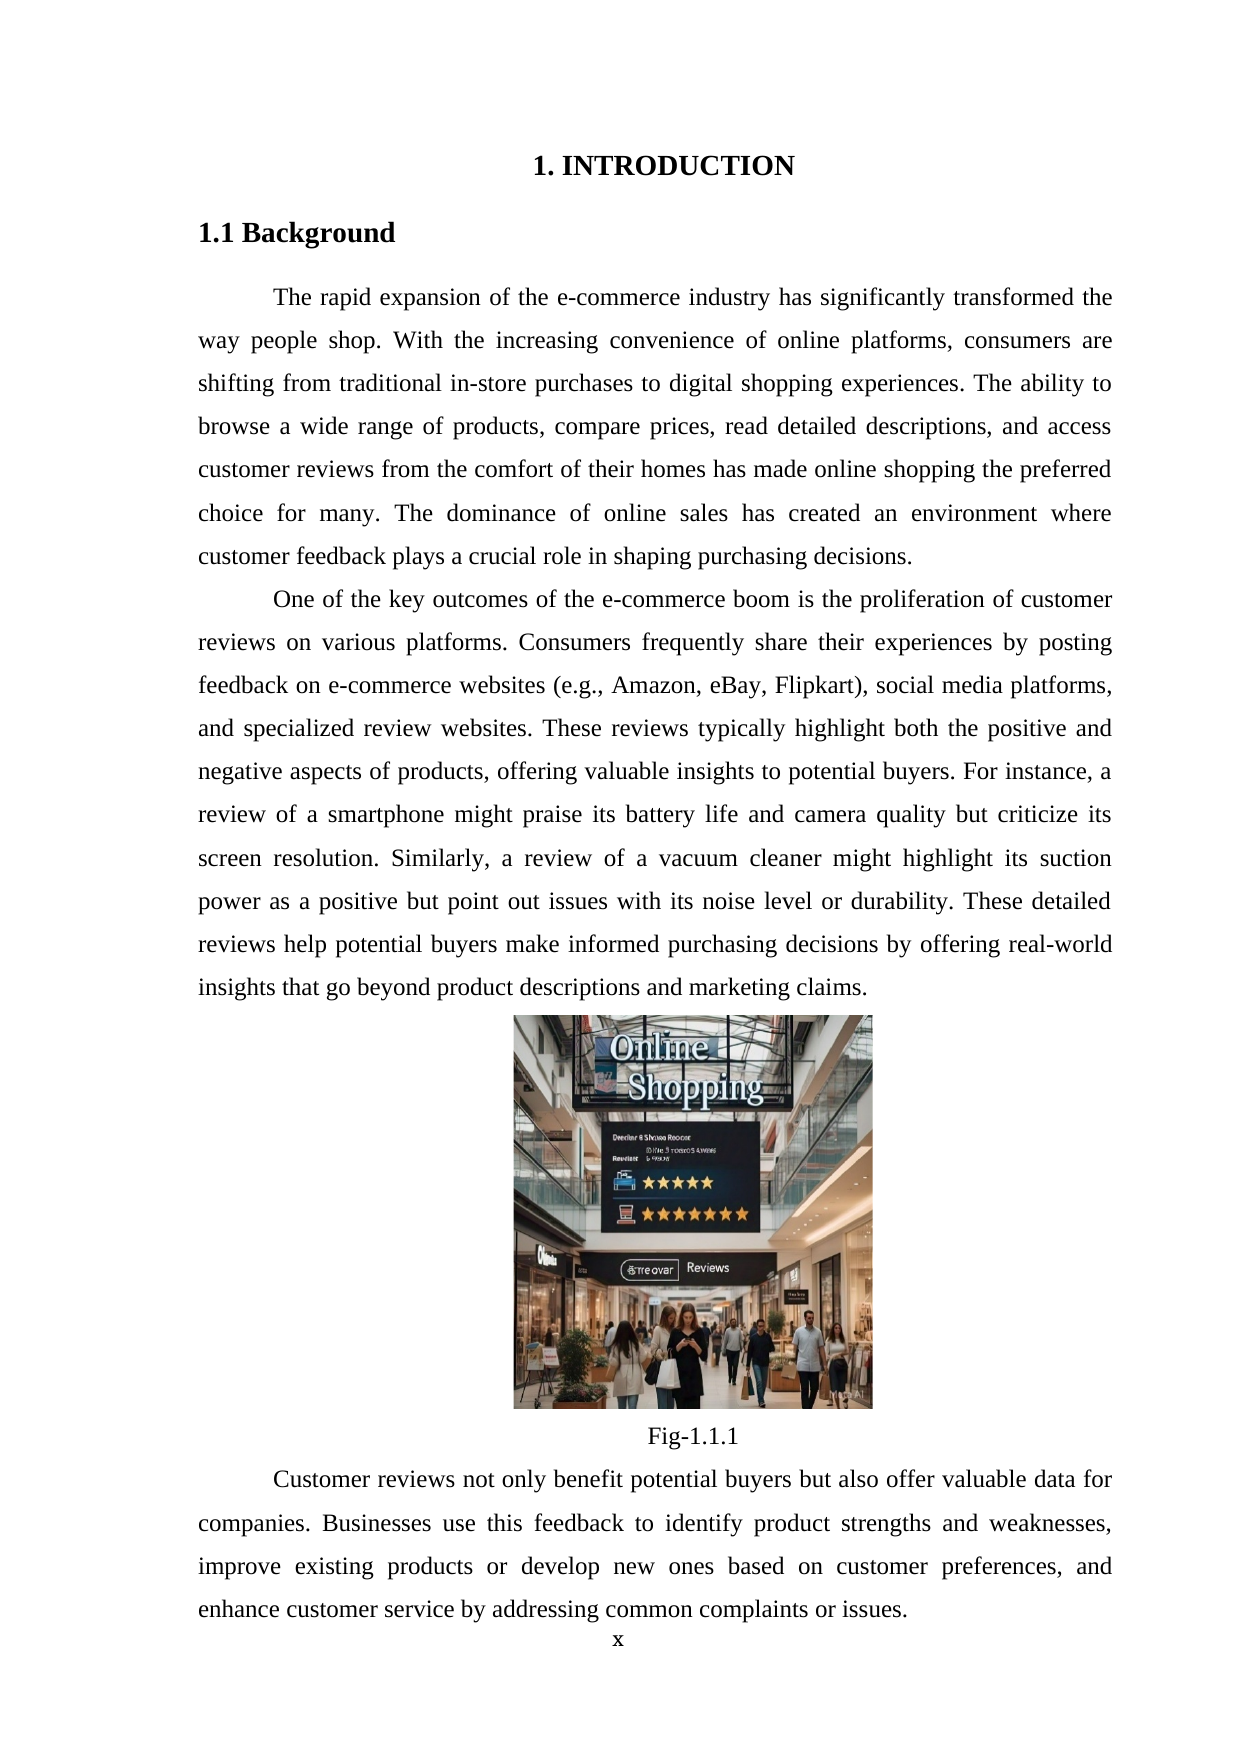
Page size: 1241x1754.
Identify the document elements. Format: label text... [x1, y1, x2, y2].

text 1. INTRODUCTION [198, 148, 942, 181]
text The rapid expansion of the e-commerce industry has significantly transformed the way people shop. With the increasing convenience of online platforms, consumers are shifting from traditional in-store purchases to digital shopping experiences. The ability to browse a wide range of products, compare prices, read detailed descriptions, and access customer reviews from the comfort of their homes has made online shopping the preferred choice for many. The dominance of online sales has created an environment where customer feedback plays a crucial role in shaping purchasing decisions. [198, 282, 1113, 569]
text One of the key outcomes of the e-commerce boom is the proliferation of customer reviews on various platforms. Consumers frequently share their experiences by posting feedback on e-commerce websites (e.g., Amazon, eBay, Flipkart), social media platforms, and specialized review websites. These reviews typically highlight both the positive and negative aspects of products, offering valuable insights to potential buyers. For instance, a review of a smartphone might praise its battery life and camera quality but criticize its screen resolution. Similarly, a review of a vacuum cleaner might highlight its suction power as a positive but point out issues with its noise level or durability. These detailed reviews help potential buyers make informed purchasing decisions by offering real-world insights that go beyond product descriptions and marketing claims. [198, 584, 1113, 1001]
picture [513, 1015, 873, 1409]
text Fig-1.1.1 [198, 1421, 1113, 1450]
text Customer reviews not only benefit potential buyers but also offer valuable data for companies. Businesses use this feedback to identify product strengths and weaknesses, improve existing products or develop new ones based on customer preferences, and enhance customer service by addressing common complaints or issues. [198, 1464, 1113, 1623]
list Background [198, 215, 1113, 248]
